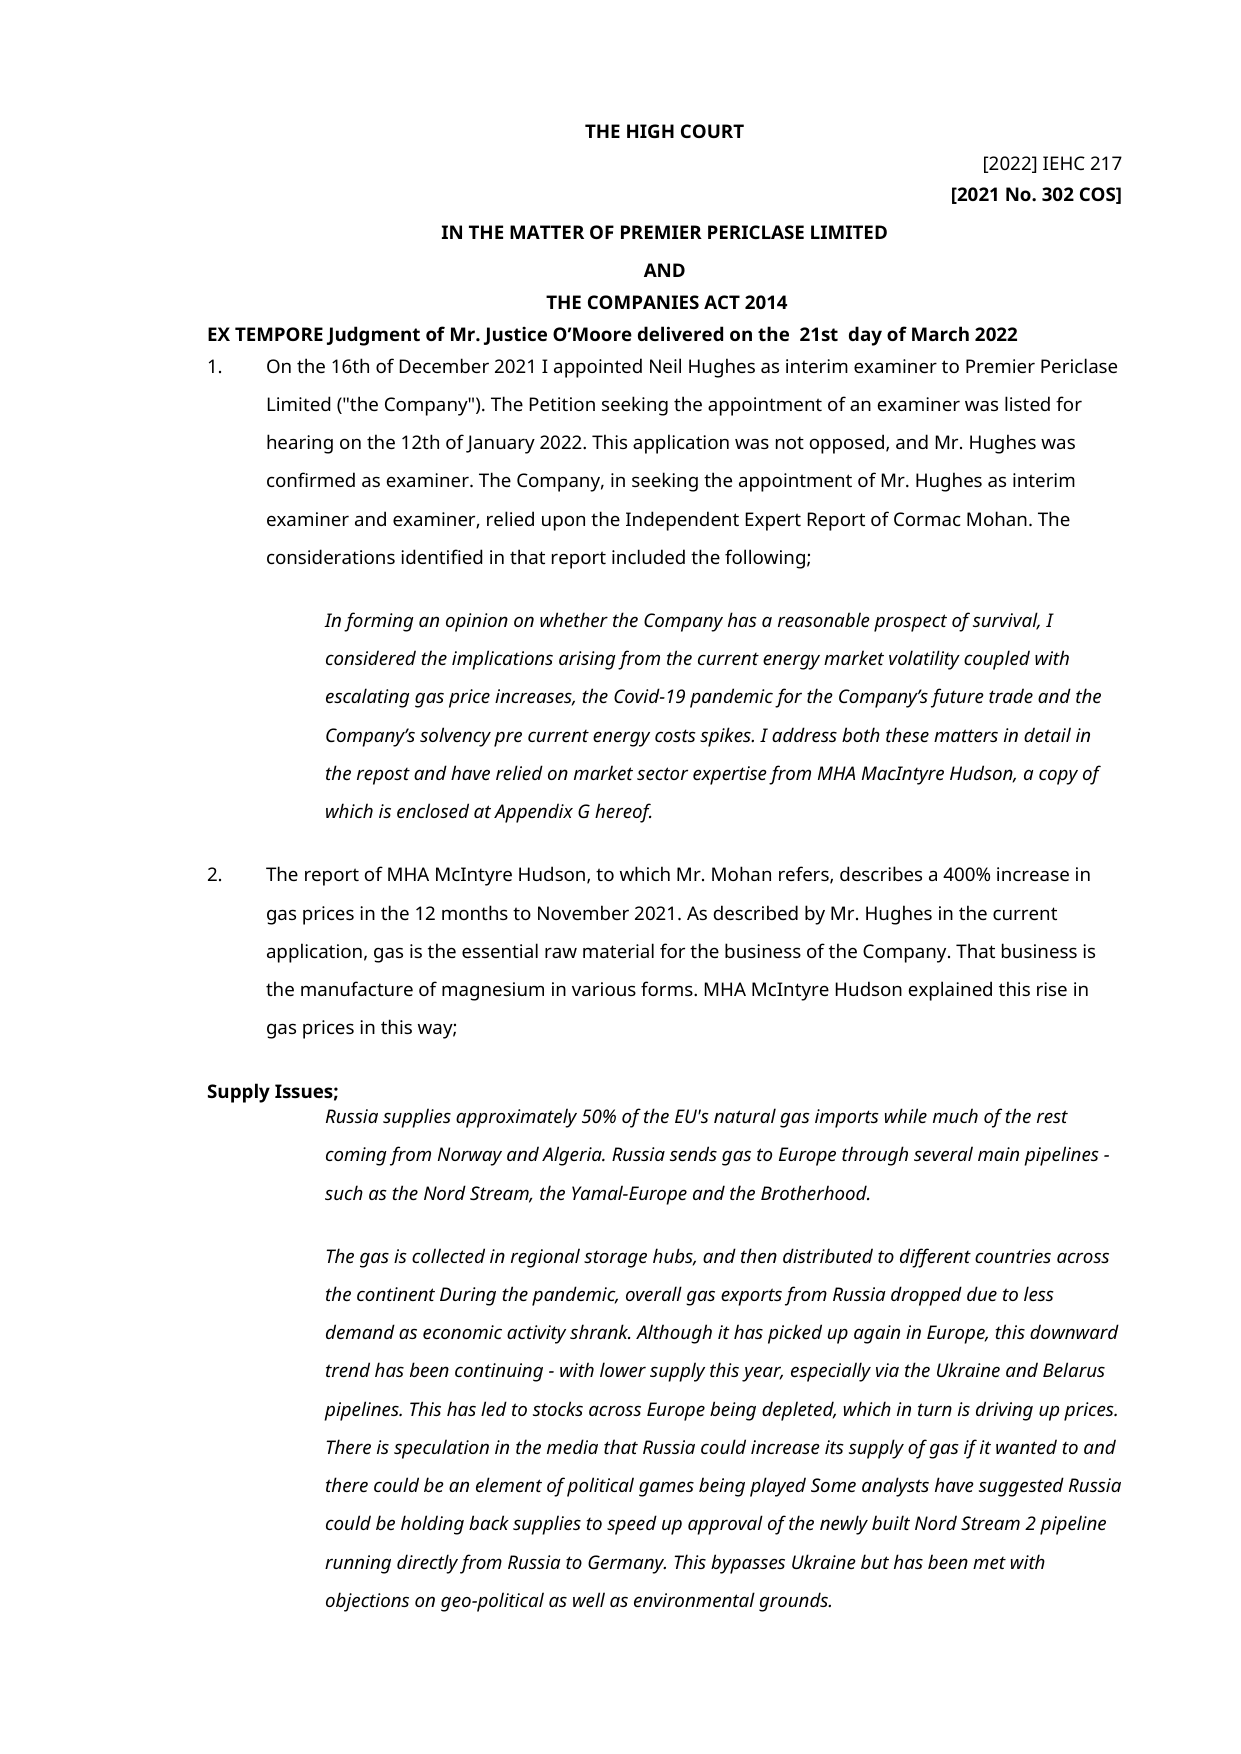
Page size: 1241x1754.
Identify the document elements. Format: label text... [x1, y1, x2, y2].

title THE HIGH COURT [207, 118, 1122, 144]
text Russia supplies approximately 50% of the EU's natural gas imports while much of the rest coming from Norway and Algeria. Russia sends gas to Europe through several main pipelines - such as the Nord Stream, the Yamal-Europe and the Brotherhood. [266, 1103, 1122, 1205]
text 1. On the 16th of December 2021 I appointed Neil Hughes as interim examiner to Premier Periclase Limited ("the Company"). The Petition seeking the appointment of an examiner was listed for hearing on the 12th of January 2022. This application was not opposed, and Mr. Hughes was confirmed as examiner. The Company, in seeking the appointment of Mr. Hughes as interim examiner and examiner, relied upon the Independent Expert Report of Cormac Mohan. The considerations identified in that report included the following; [207, 353, 1122, 570]
text THE COMPANIES ACT 2014 [207, 289, 1122, 315]
text [2022] IEHC 217 [207, 150, 1122, 175]
subtitle Supply Issues; [207, 1078, 1122, 1103]
text In forming an opinion on whether the Company has a reasonable prospect of survival, I considered the implications arising from the current energy market volatility coupled with escalating gas price increases, the Covid-19 pandemic for the Company’s future trade and the Company’s solvency pre current energy costs spikes. I address both these matters in detail in the repost and have relied on market sector expertise from MHA MacIntyre Hudson, a copy of which is enclosed at Appendix G hereof. [266, 607, 1122, 824]
text 2. The report of MHA McIntyre Hudson, to which Mr. Mohan refers, describes a 400% increase in gas prices in the 12 months to November 2021. As described by Mr. Hughes in the current application, gas is the essential raw material for the business of the Company. That business is the manufacture of magnesium in various forms. MHA McIntyre Hudson explained this rise in gas prices in this way; [207, 862, 1122, 1040]
text AND [207, 258, 1122, 283]
text IN THE MATTER OF PREMIER PERICLASE LIMITED [207, 220, 1122, 245]
text The gas is collected in regional storage hubs, and then distributed to different countries across the continent During the pandemic, overall gas exports from Russia dropped due to less demand as economic activity shrank. Although it has picked up again in Europe, this downward trend has been continuing - with lower supply this year, especially via the Ukraine and Belarus pipelines. This has led to stocks across Europe being depleted, which in turn is driving up prices. There is speculation in the media that Russia could increase its supply of gas if it wanted to and there could be an element of political games being played Some analysts have suggested Russia could be holding back supplies to speed up approval of the newly built Nord Stream 2 pipeline running directly from Russia to Germany. This bypasses Ukraine but has been met with objections on geo-political as well as environmental grounds. [266, 1243, 1122, 1613]
text EX TEMPORE Judgment of Mr. Justice O’Moore delivered on the 21st day of March 2022 [207, 321, 1122, 347]
text [2021 No. 302 COS] [207, 182, 1122, 207]
